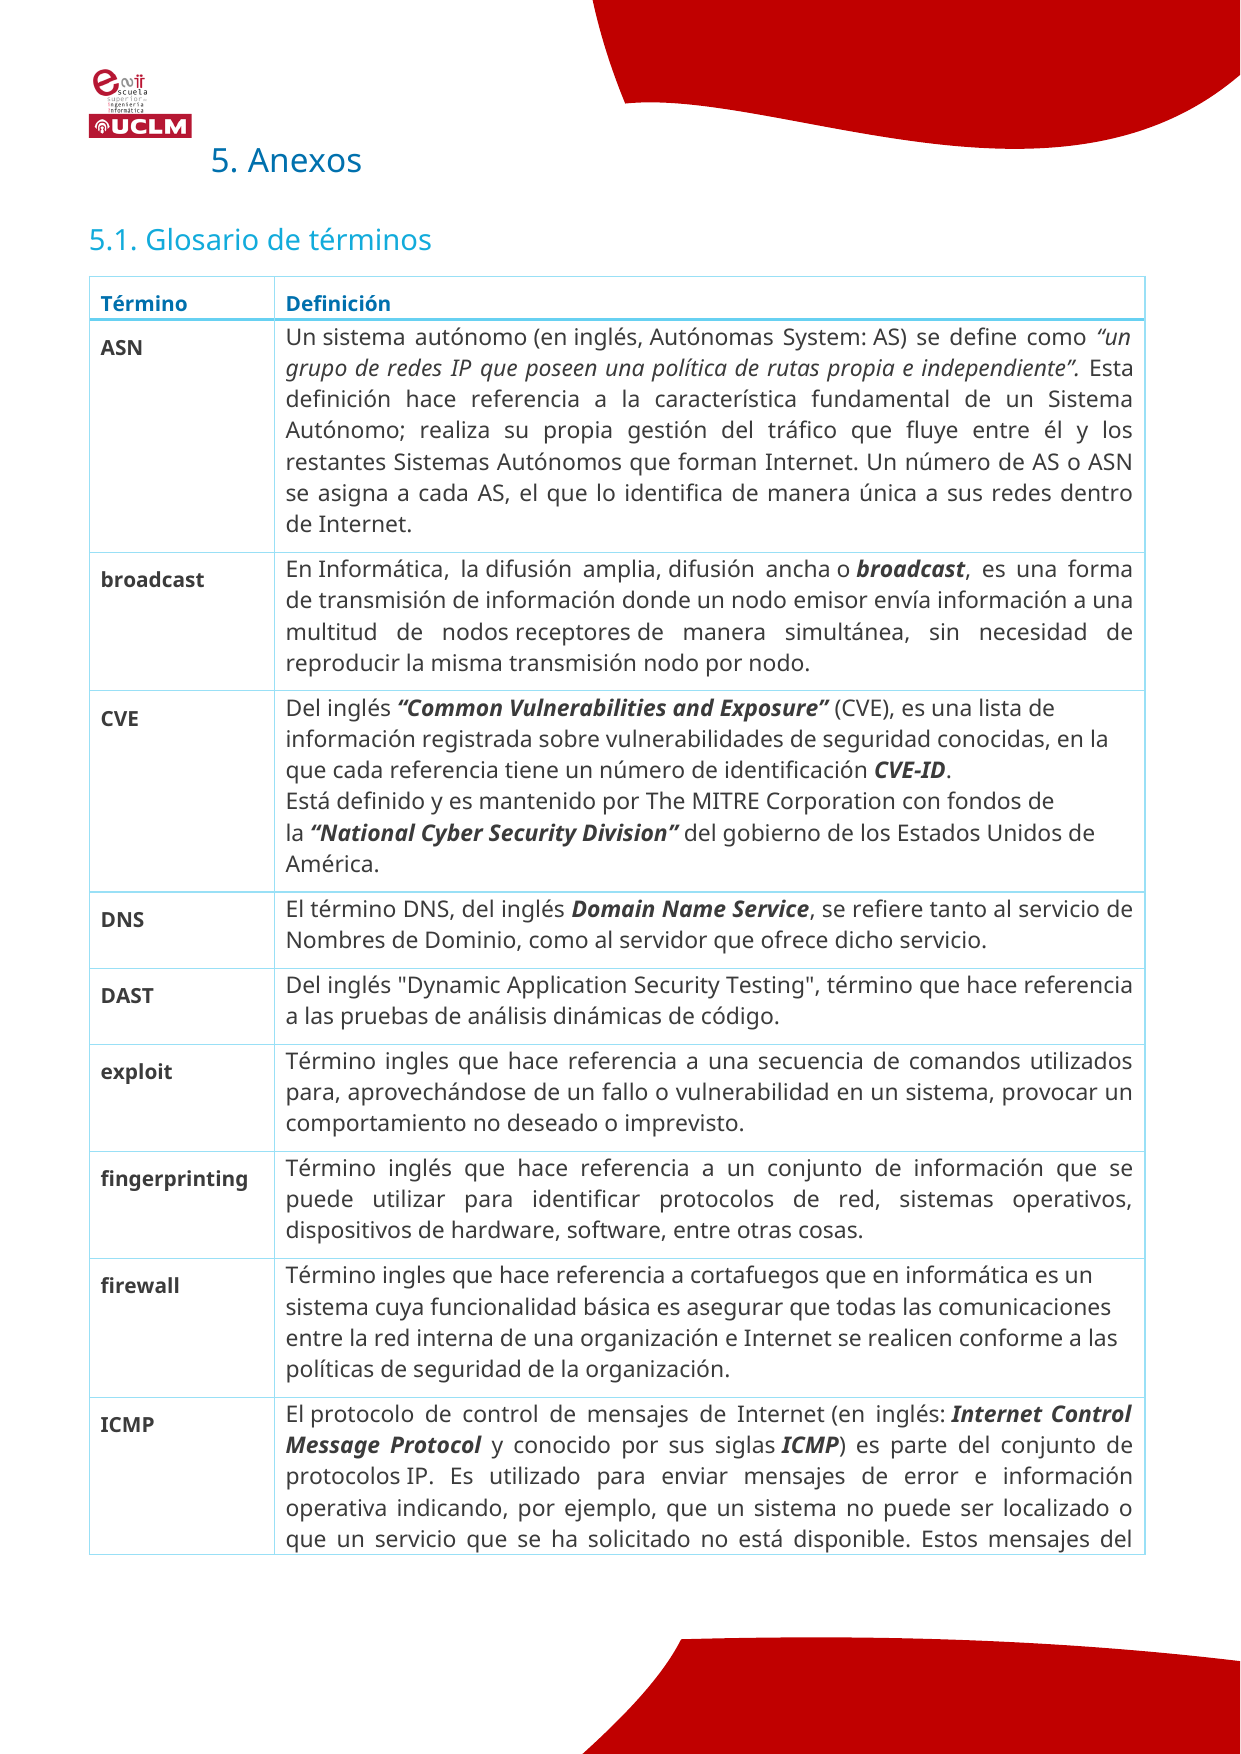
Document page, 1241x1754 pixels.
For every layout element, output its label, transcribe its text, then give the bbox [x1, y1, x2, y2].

table_cell DAST [90, 969, 274, 1043]
table_cell En Informática, la difusión amplia, difusión ancha o broadcast, es una forma de transmisión de información donde un nodo emisor envía información a una multitud de nodos receptores de manera simultánea, sin necesidad de reproducir la misma transmisión nodo por nodo. [275, 553, 1144, 690]
subtitle Anexos [89, 136, 1152, 182]
table_cell broadcast [90, 553, 274, 690]
table_header Término [90, 277, 274, 317]
table_cell exploit [90, 1045, 274, 1151]
table_cell Término ingles que hace referencia a cortafuegos que en informática es un sistema cuya funcionalidad básica es asegurar que todas las comunicaciones entre la red interna de una organización e Internet se realicen conforme a las políticas de seguridad de la organización. [275, 1259, 1144, 1397]
subtitle Glosario de términos [89, 219, 1152, 259]
table_cell Un sistema autónomo (en inglés, Autónomas System: AS) se define como “un grupo de redes IP que poseen una política de rutas propia e independiente”. Esta definición hace referencia a la característica fundamental de un Sistema Autónomo; realiza su propia gestión del tráfico que fluye entre él y los restantes Sistemas Autónomos que forman Internet. Un número de AS o ASN se asigna a cada AS, el que lo identifica de manera única a sus redes dentro de Internet. [275, 321, 1144, 552]
table_cell fingerprinting [90, 1152, 274, 1258]
table_cell Término inglés que hace referencia a un conjunto de información que se puede utilizar para identificar protocolos de red, sistemas operativos, dispositivos de hardware, software, entre otras cosas. [275, 1152, 1144, 1258]
table_cell Término ingles que hace referencia a una secuencia de comandos utilizados para, aprovechándose de un fallo o vulnerabilidad en un sistema, provocar un comportamiento no deseado o imprevisto. [275, 1045, 1144, 1151]
table_cell Del inglés "Dynamic Application Security Testing", término que hace referencia a las pruebas de análisis dinámicas de código. [275, 969, 1144, 1043]
table_cell ICMP [90, 1398, 274, 1554]
table_cell ASN [90, 321, 274, 552]
table_header Definición [275, 277, 1144, 317]
table_cell Del inglés “Common Vulnerabilities and Exposure” (CVE), es una lista de información registrada sobre vulnerabilidades de seguridad conocidas, en la que cada referencia tiene un número de identificación CVE-ID. Está definido y es mantenido por The MITRE Corporation con fondos de la “National Cyber Security Division” del gobierno de los Estados Unidos de América. [275, 691, 1144, 891]
table_cell firewall [90, 1259, 274, 1397]
table_cell DNS [90, 893, 274, 967]
table_cell El término DNS, del inglés Domain Name Service, se refiere tanto al servicio de Nombres de Dominio, como al servidor que ofrece dicho servicio. [275, 893, 1144, 967]
picture [88, 68, 192, 138]
table_cell CVE [90, 691, 274, 891]
